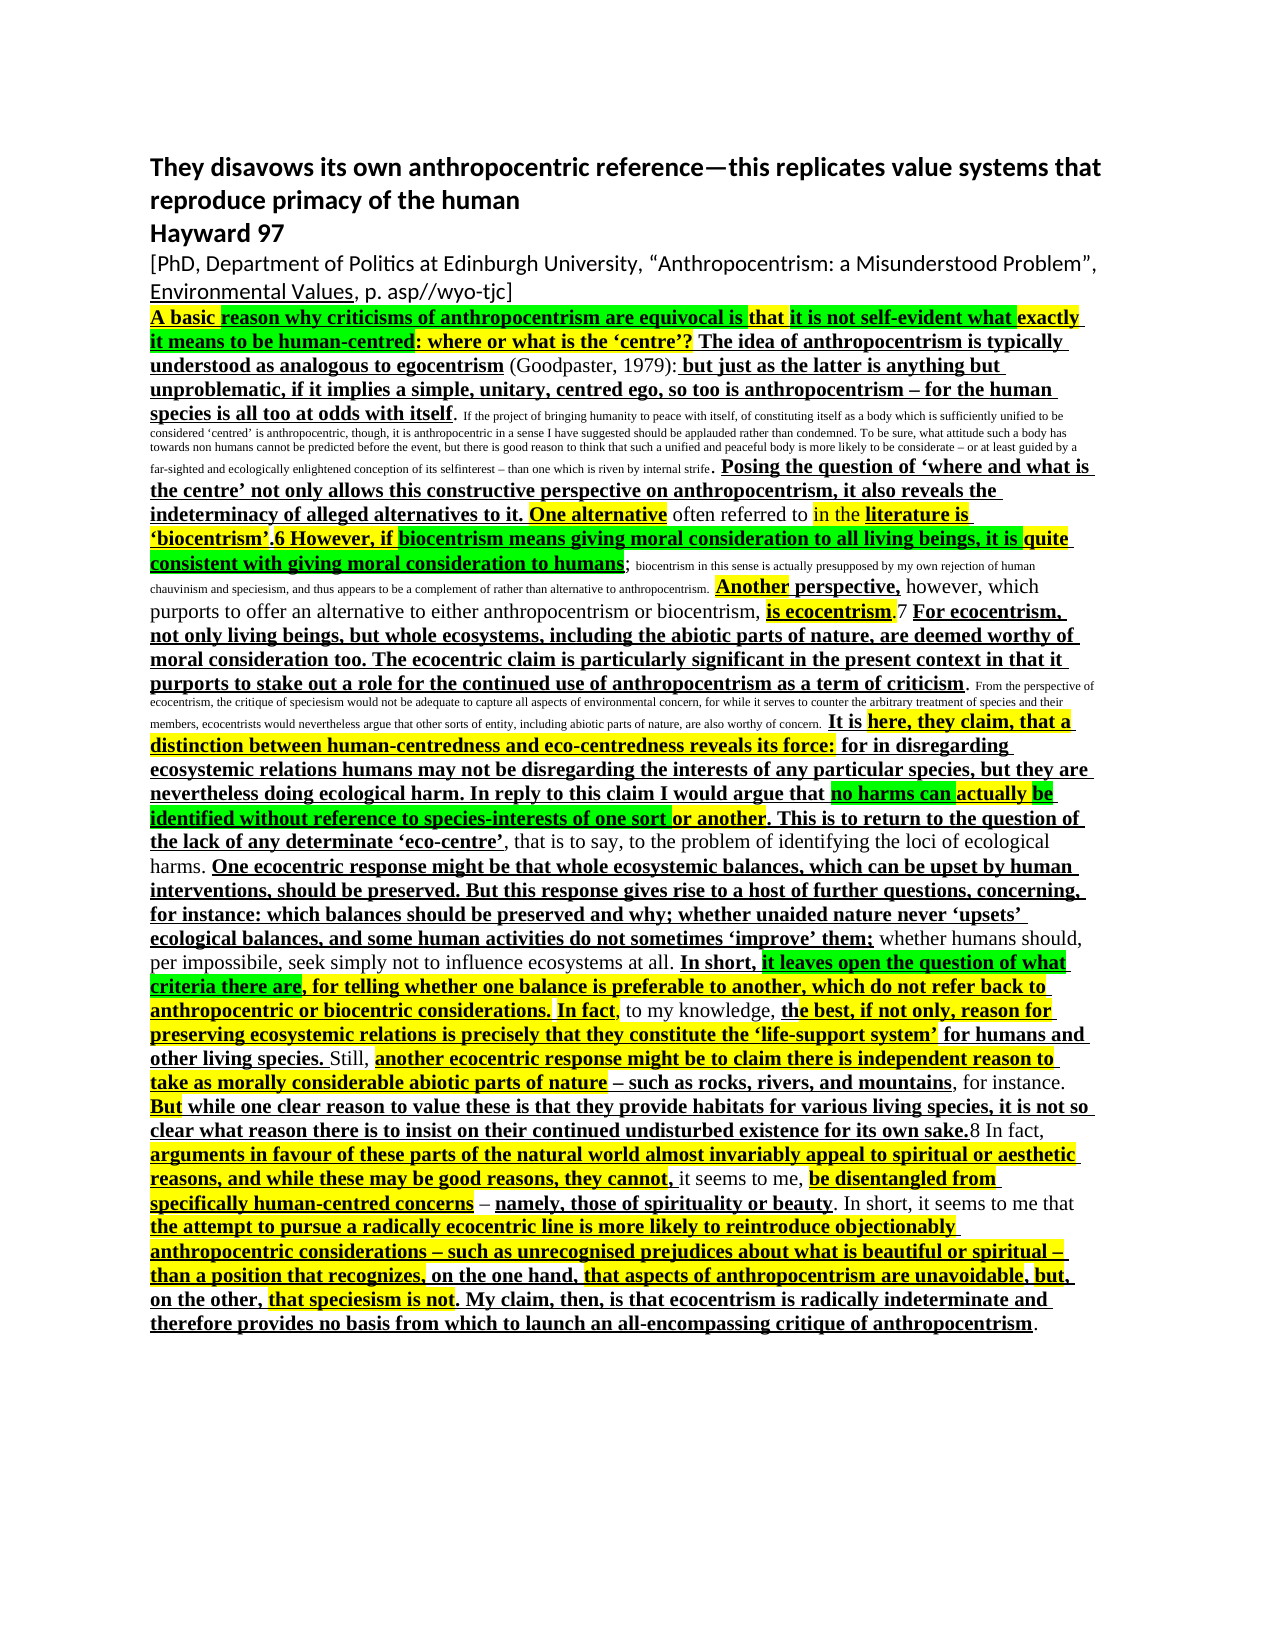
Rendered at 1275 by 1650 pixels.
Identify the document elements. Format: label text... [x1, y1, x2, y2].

text A basic reason why criticisms of anthropocentrism are equivocal is that it is not self-evident what exactly it means to be human-centred: where or what is the ‘centre’? The idea of anthropocentrism is typically understood as analogous to egocentrism (Goodpaster, 1979): but just as the latter is anything but unproblematic, if it implies a simple, unitary, centred ego, so too is anthropocentrism – for the human species is all too at odds with itself. If the project of bringing humanity to peace with itself, of constituting itself as a body which is sufficiently unified to be considered ‘centred’ is anthropocentric, though, it is anthropocentric in a sense I have suggested should be applauded rather than condemned. To be sure, what attitude such a body has towards non humans cannot be predicted before the event, but there is good reason to think that such a unified and peaceful body is more likely to be considerate – or at least guided by a far-sighted and ecologically enlightened conception of its selfinterest – than one which is riven by internal strife. Posing the question of ‘where and what is the centre’ not only allows this constructive perspective on anthropocentrism, it also reveals the indeterminacy of alleged alternatives to it. One alternative often referred to in the literature is ‘biocentrism’.6 However, if biocentrism means giving moral consideration to all living beings, it is quite consistent with giving moral consideration to humans; biocentrism in this sense is actually presupposed by my own rejection of human chauvinism and speciesism, and thus appears to be a complement of rather than alternative to anthropocentrism. Another perspective, however, which purports to offer an alternative to either anthropocentrism or biocentrism, is ecocentrism.7 For ecocentrism, not only living beings, but whole ecosystems, including the abiotic parts of nature, are deemed worthy of moral consideration too. The ecocentric claim is particularly significant in the present context in that it purports to stake out a role for the continued use of anthropocentrism as a term of criticism. From the perspective of ecocentrism, the critique of speciesism would not be adequate to capture all aspects of environmental concern, for while it serves to counter the arbitrary treatment of species and their members, ecocentrists would nevertheless argue that other sorts of entity, including abiotic parts of nature, are also worthy of concern. It is here, they claim, that a distinction between human-centredness and eco-centredness reveals its force: for in disregarding ecosystemic relations humans may not be disregarding the interests of any particular species, but they are nevertheless doing ecological harm. In reply to this claim I would argue that no harms can actually be identified without reference to species-interests of one sort or another. This is to return to the question of the lack of any determinate ‘eco-centre’, that is to say, to the problem of identifying the loci of ecological harms. One ecocentric response might be that whole ecosystemic balances, which can be upset by human interventions, should be preserved. But this response gives rise to a host of further questions, concerning, for instance: which balances should be preserved and why; whether unaided nature never ‘upsets’ ecological balances, and some human activities do not sometimes ‘improve’ them; whether humans should, per impossibile, seek simply not to influence ecosystems at all. In short, it leaves open the question of what criteria there are, for telling whether one balance is preferable to another, which do not refer back to anthropocentric or biocentric considerations. In fact, to my knowledge, the best, if not only, reason for preserving ecosystemic relations is precisely that they constitute the ‘life-support system’ for humans and other living species. Still, another ecocentric response might be to claim there is independent reason to take as morally considerable abiotic parts of nature – such as rocks, rivers, and mountains, for instance. But while one clear reason to value these is that they provide habitats for various living species, it is not so clear what reason there is to insist on their continued undisturbed existence for its own sake.8 In fact, arguments in favour of these parts of the natural world almost invariably appeal to spiritual or aesthetic reasons, and while these may be good reasons, they cannot, it seems to me, be disentangled from specifically human-centred concerns – namely, those of spirituality or beauty. In short, it seems to me that the attempt to pursue a radically ecocentric line is more likely to reintroduce objectionably anthropocentric considerations – such as unrecognised prejudices about what is beautiful or spiritual – than a position that recognizes, on the one hand, that aspects of anthropocentrism are unavoidable, but, on the other, that speciesism is not. My claim, then, is that ecocentrism is radically indeterminate and therefore provides no basis from which to launch an all-encompassing critique of anthropocentrism. [150, 305, 1095, 1115]
text [PhD, Department of Politics at Edinburgh University, “Anthropocentrism: a Misunderstood Problem”, Environmental Values, p. asp//wyo-tjc] [150, 249, 1125, 305]
subtitle They disavows its own anthropocentric reference—this replicates value systems that reproduce primacy of the human [150, 150, 1125, 216]
text Hayward 97 [150, 216, 1125, 249]
